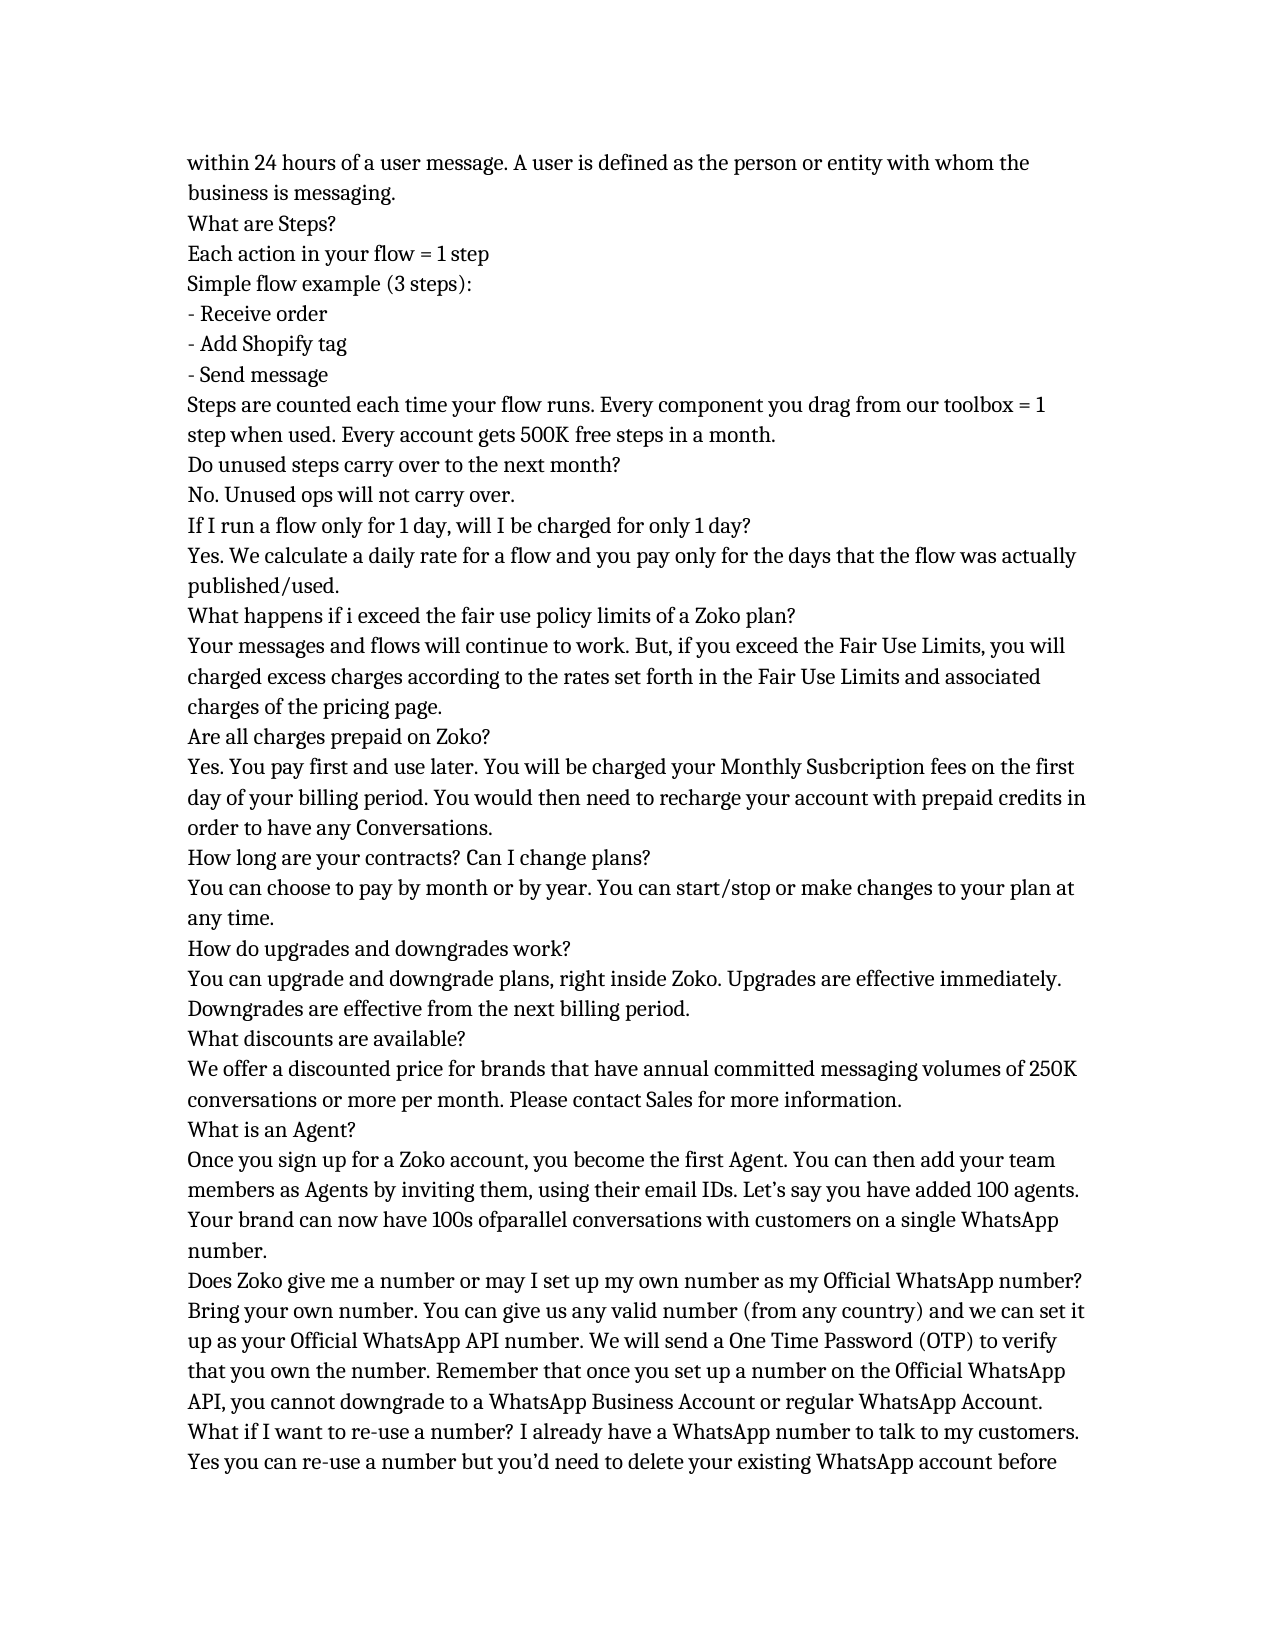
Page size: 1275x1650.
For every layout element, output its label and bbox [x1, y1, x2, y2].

text [187, 150, 1087, 1475]
